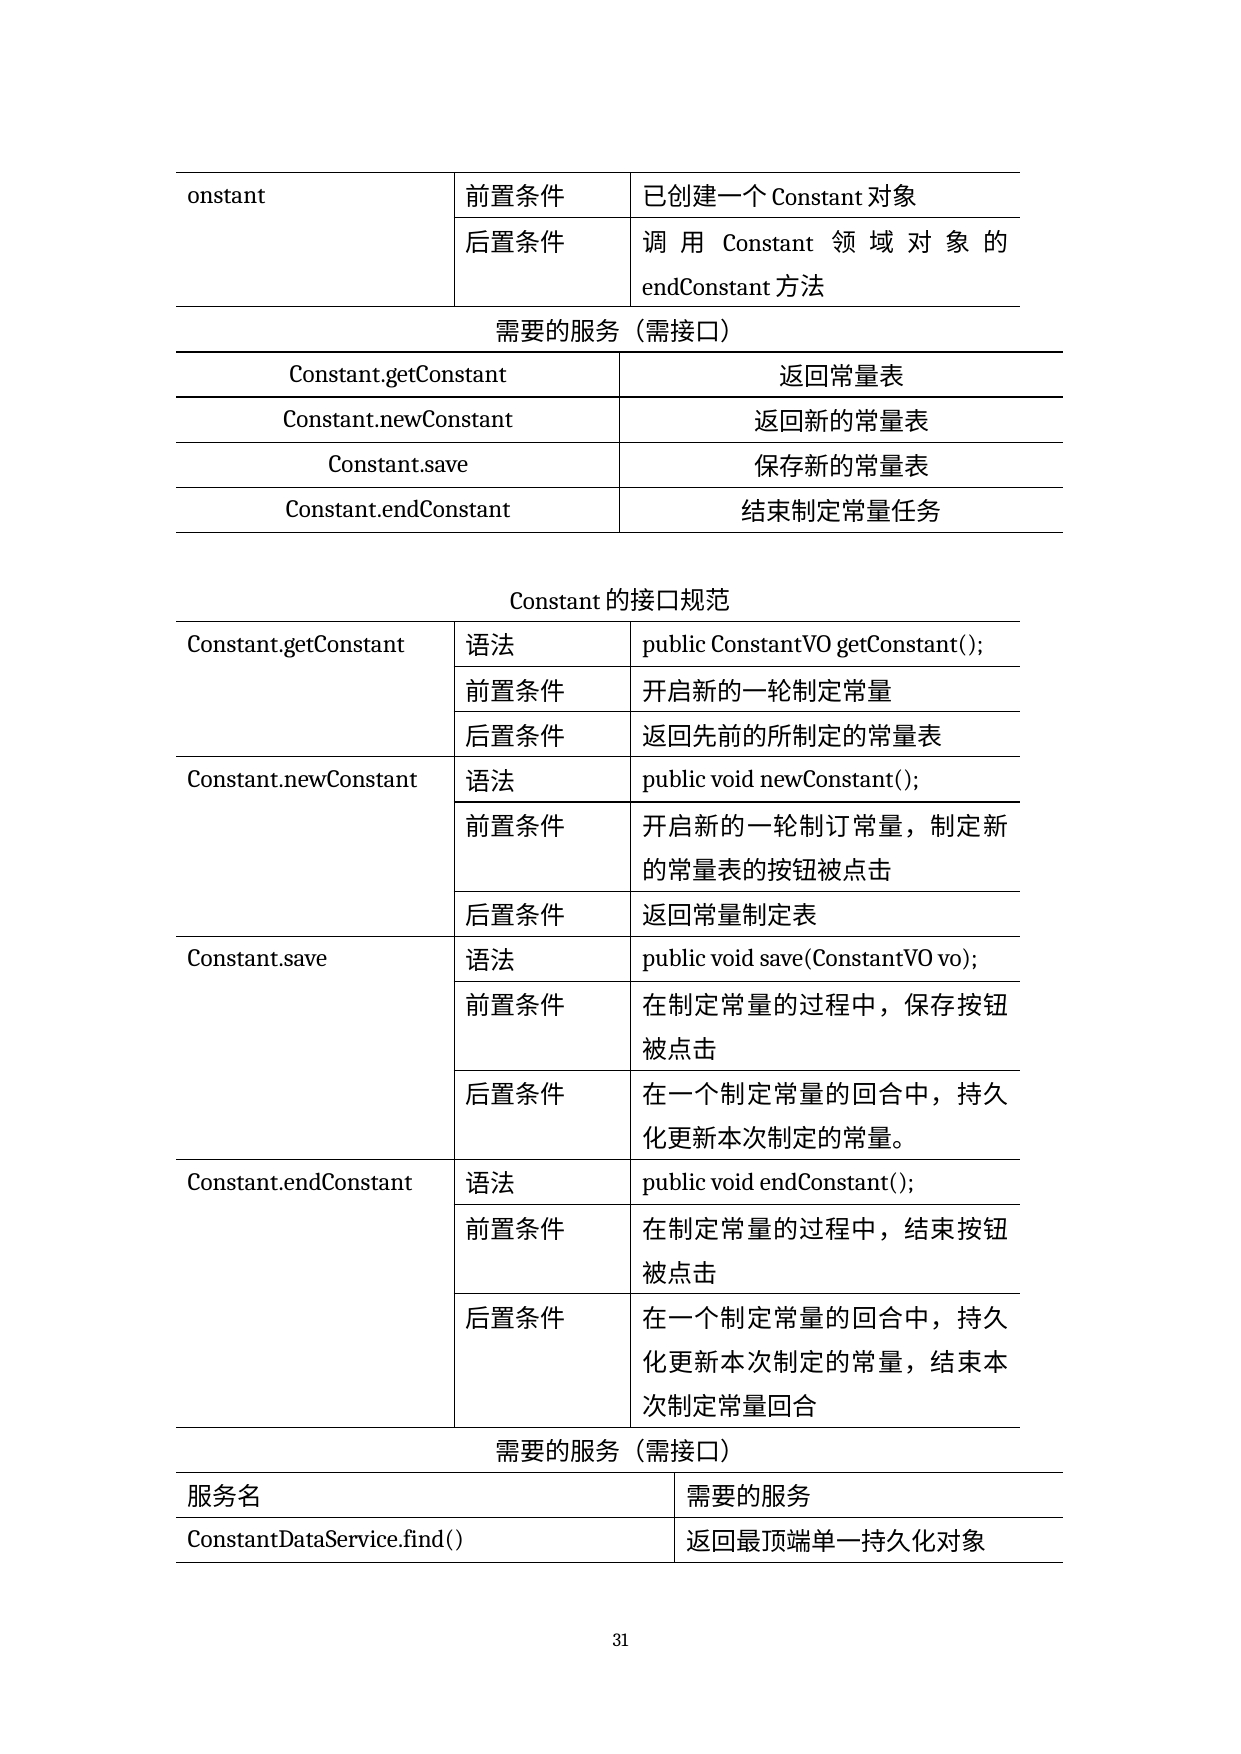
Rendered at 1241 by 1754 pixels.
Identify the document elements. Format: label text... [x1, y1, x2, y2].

table_header 返回常量表 [620, 353, 1063, 396]
table_cell ConstantDataService.find() [176, 1518, 674, 1562]
table_cell 后置条件 [455, 712, 630, 756]
table_cell 前置条件 [455, 982, 630, 1070]
table_header 语法 [455, 622, 630, 666]
table_cell 后置条件 [455, 218, 630, 306]
table_cell 前置条件 [455, 803, 630, 891]
table_header Constant.getConstant [176, 353, 619, 396]
table_cell Constant.endConstant [176, 488, 619, 532]
table_cell public void save(ConstantVO vo); [631, 937, 1020, 981]
table_cell Constant.endConstant [176, 1160, 454, 1427]
table_cell 后置条件 [455, 892, 630, 936]
table_cell 在一个制定常量的回合中，持久化更新本次制定的常量。 [631, 1071, 1020, 1159]
text 需要的服务（需接口） [187, 307, 1053, 351]
table_cell public void newConstant(); [631, 757, 1020, 801]
table_cell Constant.save [176, 443, 619, 487]
table_cell 语法 [455, 937, 630, 981]
text Constant的接口规范 [187, 577, 1053, 621]
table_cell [176, 173, 454, 306]
table_cell 语法 [455, 757, 630, 801]
table_header Constant.getConstant [176, 622, 454, 756]
table_cell Constant.newConstant [176, 398, 619, 442]
table_cell 结束制定常量任务 [620, 488, 1063, 532]
table_cell Constant.newConstant [176, 757, 454, 936]
table_cell 前置条件 [455, 1205, 630, 1293]
table_cell Constant.save [176, 937, 454, 1159]
table_cell 返回最顶端单一持久化对象 [675, 1518, 1063, 1562]
text 需要的服务（需接口） [187, 1428, 1053, 1472]
table_cell 保存新的常量表 [620, 443, 1063, 487]
table_cell 开启新的一轮制订常量，制定新的常量表的按钮被点击 [631, 803, 1020, 891]
table_header 服务名 [176, 1473, 674, 1517]
table_cell 返回常量制定表 [631, 892, 1020, 936]
table_cell 后置条件 [455, 1294, 630, 1427]
table_header public ConstantVO getConstant(); [631, 622, 1020, 666]
table_cell 在制定常量的过程中，结束按钮被点击 [631, 1205, 1020, 1293]
table_cell public void endConstant(); [631, 1160, 1020, 1204]
table_cell 返回新的常量表 [620, 398, 1063, 442]
table_cell 返回先前的所制定的常量表 [631, 712, 1020, 756]
table_cell 前置条件 [455, 667, 630, 711]
table_cell 在一个制定常量的回合中，持久化更新本次制定的常量，结束本次制定常量回合 [631, 1294, 1020, 1427]
table_cell 在制定常量的过程中，保存按钮被点击 [631, 982, 1020, 1070]
table_cell 调用Constant领域对象的endConstant方法 [631, 218, 1020, 306]
table_cell 开启新的一轮制定常量 [631, 667, 1020, 711]
table_cell 后置条件 [455, 1071, 630, 1159]
table_cell 语法 [455, 1160, 630, 1204]
table_cell 前置条件 [455, 173, 630, 217]
table_header 需要的服务 [675, 1473, 1063, 1517]
table_cell 已创建一个Constant对象 [631, 173, 1020, 217]
